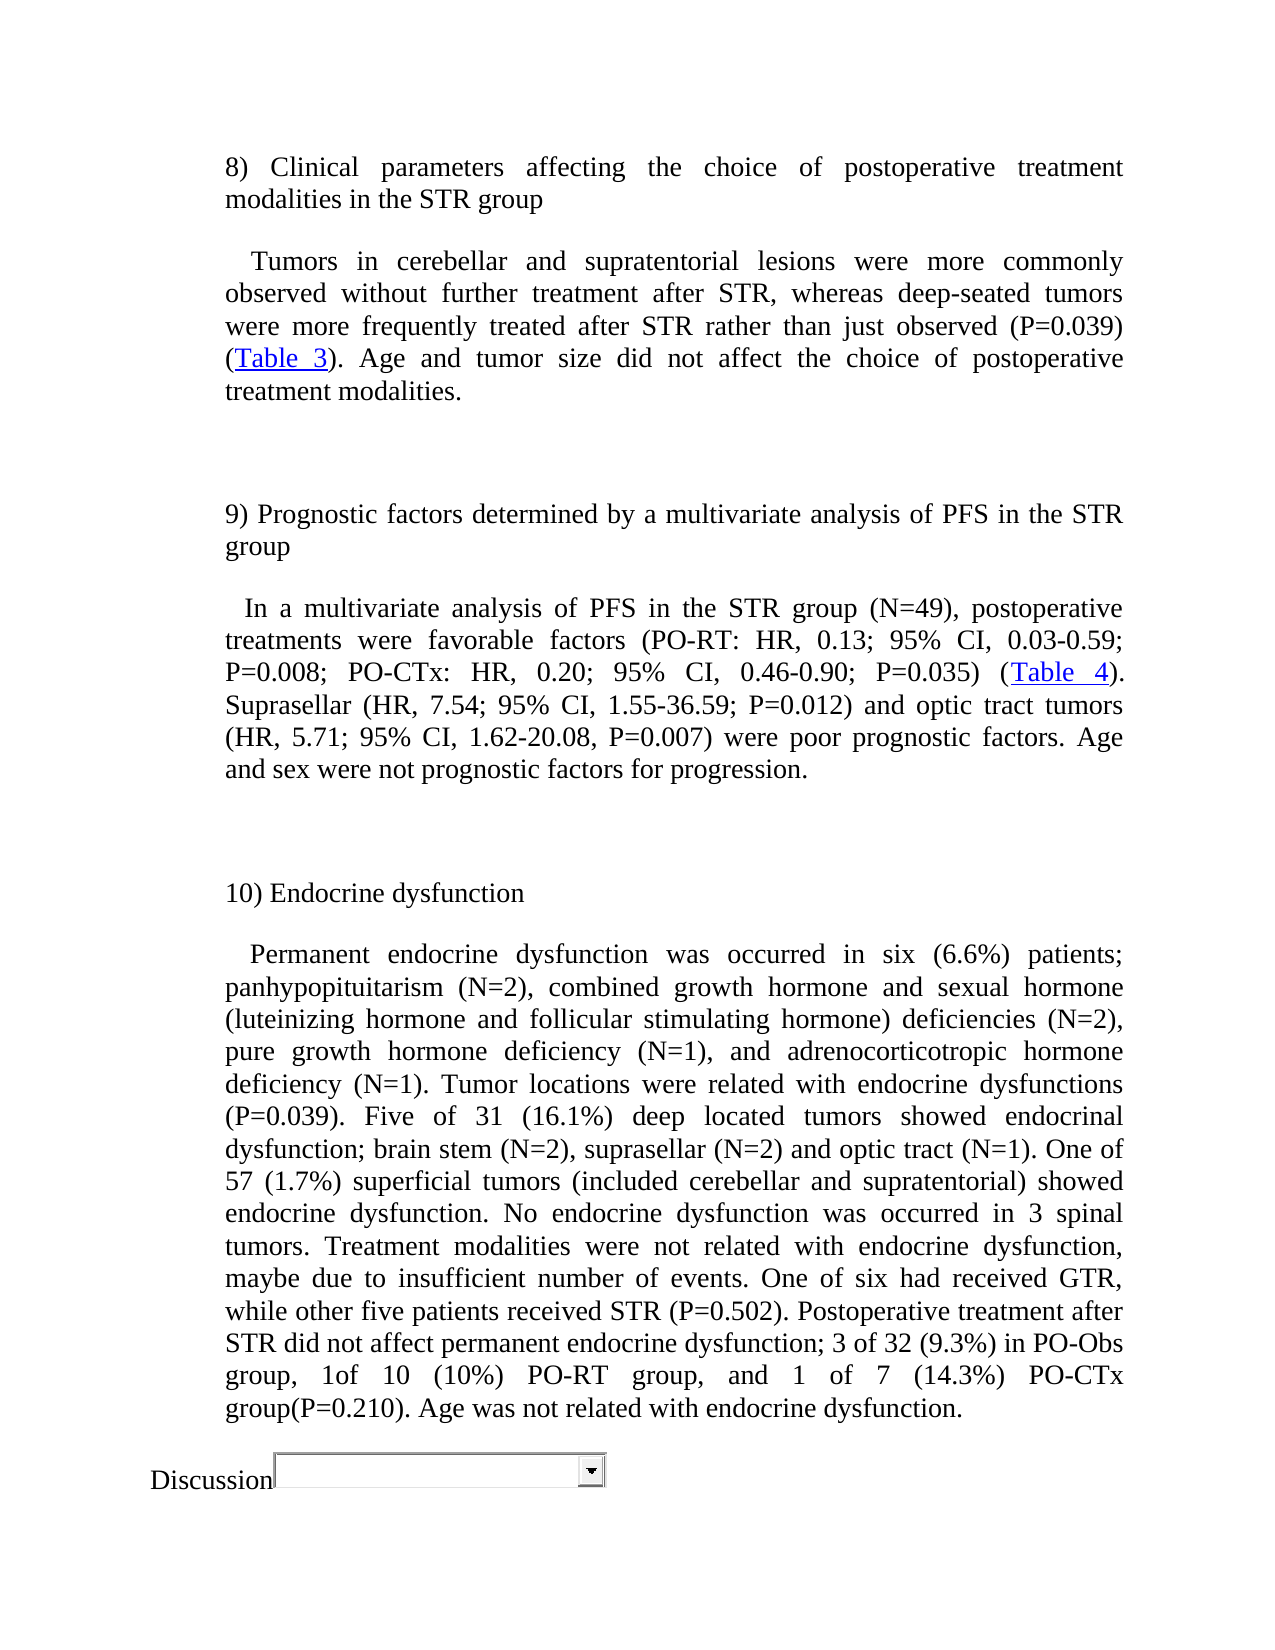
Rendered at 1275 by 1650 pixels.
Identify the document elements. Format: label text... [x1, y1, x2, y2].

text 10) Endocrine dysfunction [225, 876, 1125, 908]
text In a multivariate analysis of PFS in the STR group (N=49), postoperative treatments were favorable factors (PO-RT: HR, 0.13; 95% CI, 0.03-0.59; P=0.008; PO-CTx: HR, 0.20; 95% CI, 0.46-0.90; P=0.035) (Table 4). Suprasellar (HR, 7.54; 95% CI, 1.55-36.59; P=0.012) and optic tract tumors (HR, 5.71; 95% CI, 1.62-20.08, P=0.007) were poor prognostic factors. Age and sex were not prognostic factors for progression. [225, 591, 1125, 785]
text Discussion [150, 1452, 1125, 1496]
text 8) Clinical parameters affecting the choice of postoperative treatment modalities in the STR group [225, 150, 1125, 215]
text Permanent endocrine dysfunction was occurred in six (6.6%) patients; panhypopituitarism (N=2), combined growth hormone and sexual hormone (luteinizing hormone and follicular stimulating hormone) deficiencies (N=2), pure growth hormone deficiency (N=1), and adrenocorticotropic hormone deficiency (N=1). Tumor locations were related with endocrine dysfunctions (P=0.039). Five of 31 (16.1%) deep located tumors showed endocrinal dysfunction; brain stem (N=2), suprasellar (N=2) and optic tract (N=1). One of 57 (1.7%) superficial tumors (included cerebellar and supratentorial) showed endocrine dysfunction. No endocrine dysfunction was occurred in 3 spinal tumors. Treatment modalities were not related with endocrine dysfunction, maybe due to insufficient number of events. One of six had received GTR, while other five patients received STR (P=0.502). Postoperative treatment after STR did not affect permanent endocrine dysfunction; 3 of 32 (9.3%) in PO-Obs group, 1of 10 (10%) PO-RT group, and 1 of 7 (14.3%) PO-CTx group(P=0.210). Age was not related with endocrine dysfunction. [225, 937, 1125, 1423]
text 9) Prognostic factors determined by a multivariate analysis of PFS in the STR group [225, 497, 1125, 561]
text Tumors in cerebellar and supratentorial lesions were more commonly observed without further treatment after STR, whereas deep-seated tumors were more frequently treated after STR rather than just observed (P=0.039) (Table 3). Age and tumor size did not affect the choice of postoperative treatment modalities. [225, 244, 1125, 406]
